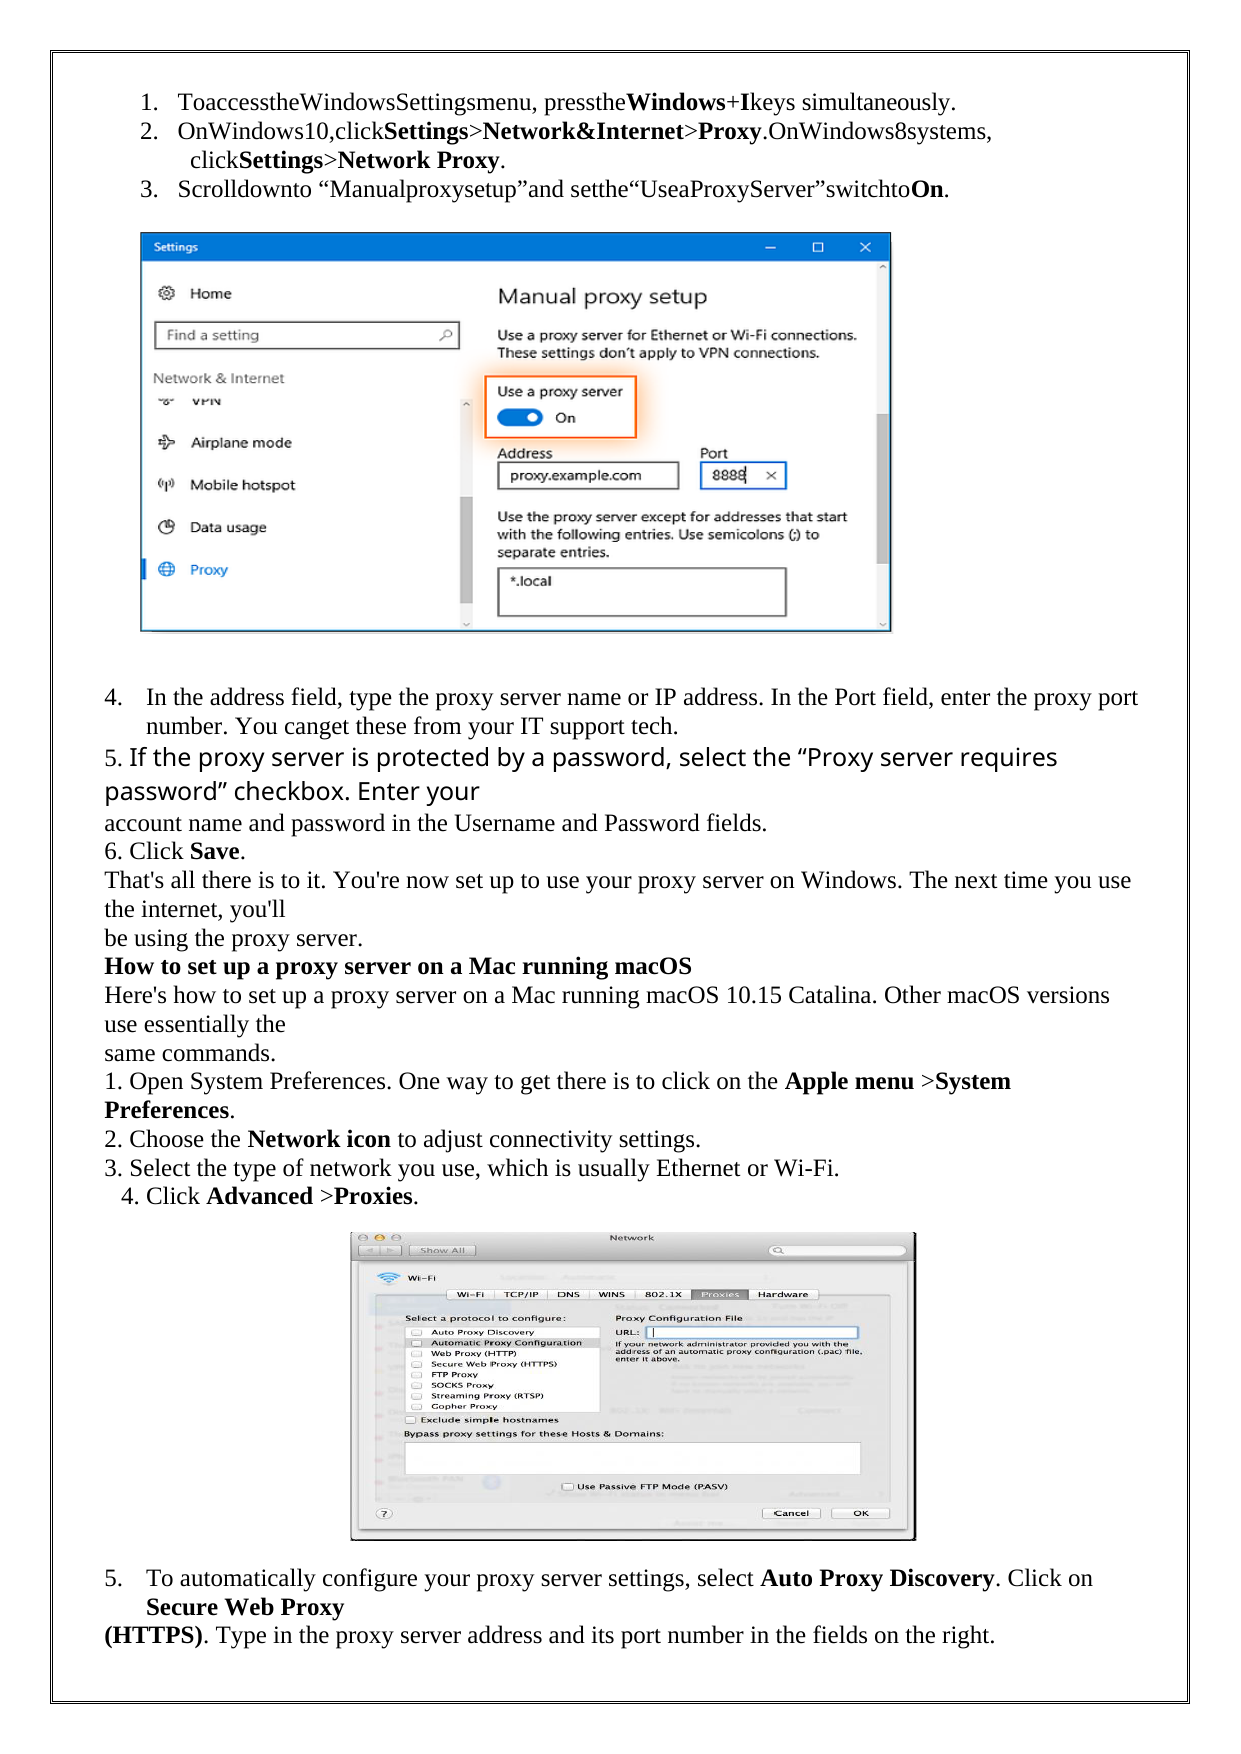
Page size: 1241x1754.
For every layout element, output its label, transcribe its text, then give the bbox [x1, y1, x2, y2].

list In the address field, type the proxy server name or IP address. In the Port field, enter the proxy port number. You canget these from your IT support tech. [104, 682, 1146, 739]
text How to set up a proxy server on a Mac running macOS [104, 951, 1146, 980]
text Here's how to set up a proxy server on a Mac running macOS 10.15 Catalina. Other macOS versions use essentially the [104, 980, 1146, 1038]
text be using the proxy server. [104, 923, 1146, 951]
list To automatically configure your proxy server settings, select Auto Proxy Discovery. Click on Secure Web Proxy [104, 1563, 1146, 1620]
picture [350, 1232, 917, 1541]
text account name and password in the Username and Password fields. [104, 808, 1146, 836]
text 3. Select the type of network you use, which is usually Ethernet or Wi-Fi. [104, 1153, 1146, 1181]
text same commands. [104, 1038, 1146, 1066]
text 4. Click Advanced >Proxies. [121, 1181, 1146, 1210]
list ToaccesstheWindowsSettingsmenu, presstheWindows+Ikeys simultaneously. [140, 87, 1146, 116]
text That's all there is to it. You're now set up to use your proxy server on Windows. The next time you use the internet, you'll [104, 865, 1146, 923]
list Scrolldownto “Manualproxysetup”and setthe“UseaProxyServer”switchtoOn. [140, 174, 1146, 202]
picture [140, 231, 894, 634]
list clickSettings>Network Proxy. [140, 145, 1112, 174]
text 5. If the proxy server is protected by a password, select the “Proxy server requires password” checkbox. Enter your [104, 739, 1146, 808]
text 6. Click Save. [104, 836, 1146, 865]
text 2. Choose the Network icon to adjust connectivity settings. [104, 1124, 1146, 1153]
text 1. Open System Preferences. One way to get there is to click on the Apple menu >System Preferences. [104, 1066, 1146, 1124]
text (HTTPS). Type in the proxy server address and its port number in the fields on the right. [104, 1620, 1146, 1649]
list OnWindows10,clickSettings>Network&Internet>Proxy.OnWindows8systems, [140, 116, 1112, 145]
